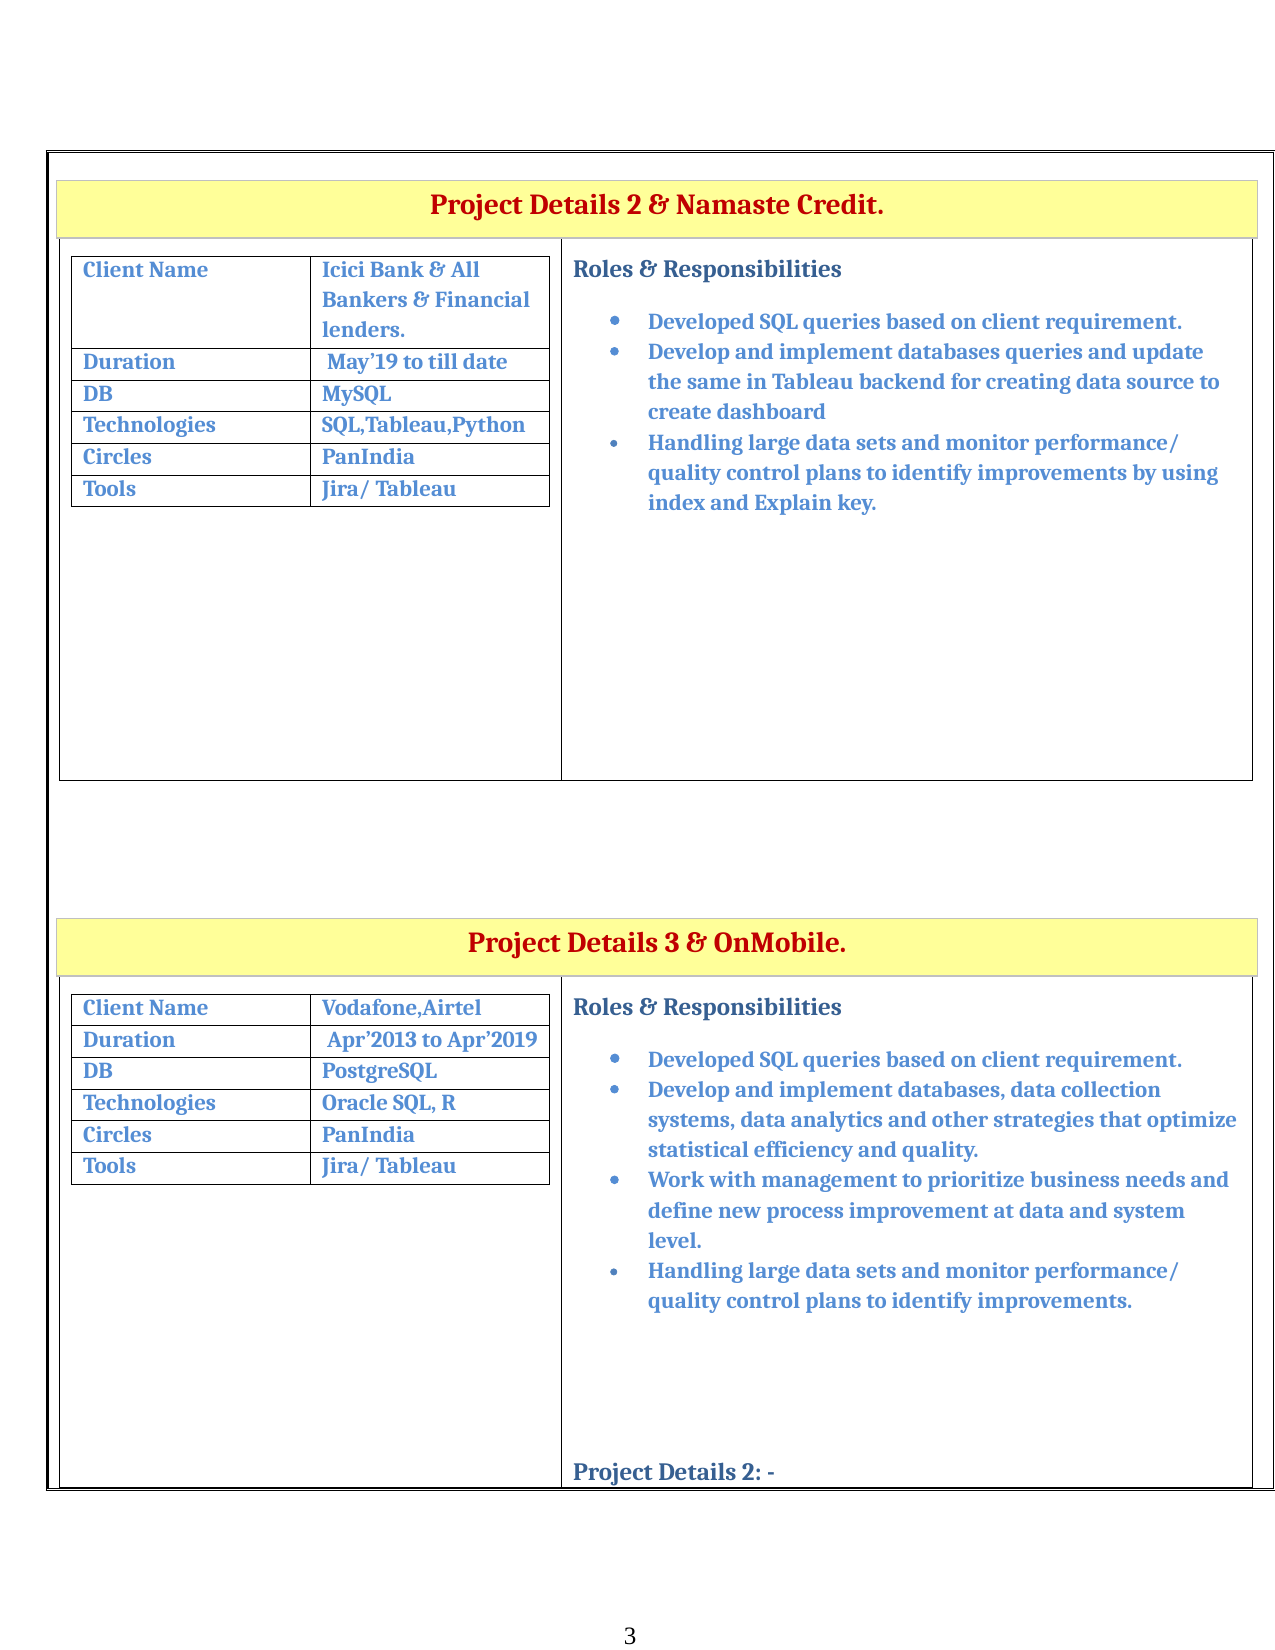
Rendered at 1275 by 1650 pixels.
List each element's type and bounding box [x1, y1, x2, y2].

table_header [49, 153, 1273, 1488]
